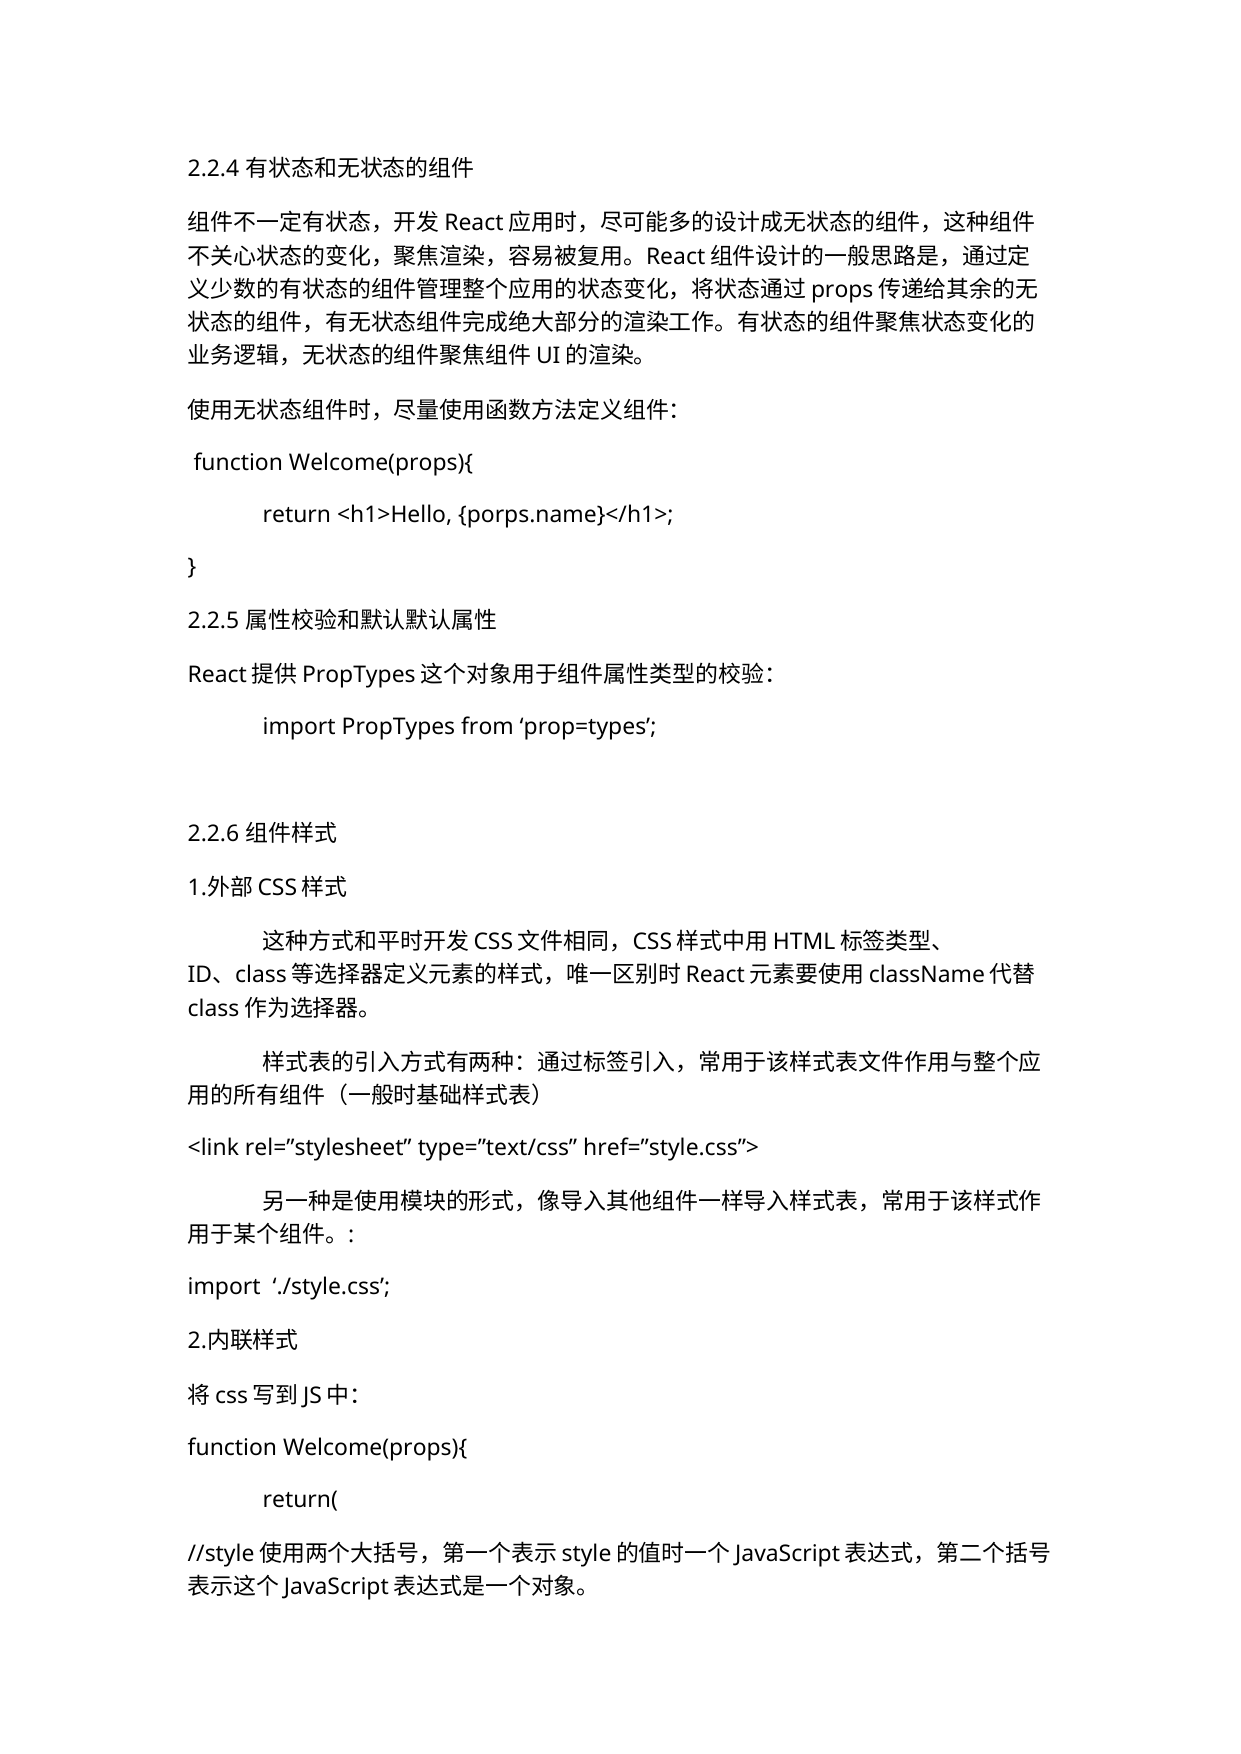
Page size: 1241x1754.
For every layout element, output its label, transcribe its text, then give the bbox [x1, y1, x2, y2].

text function Welcome(props){ [187, 1431, 1053, 1462]
text 这种方式和平时开发CSS文件相同，CSS样式中用HTML标签类型、ID、class等选择器定义元素的样式，唯一区别时React元素要使用className代替class作为选择器。 [187, 923, 1053, 1023]
text 组件不一定有状态，开发React应用时，尽可能多的设计成无状态的组件，这种组件不关心状态的变化，聚焦渲染，容易被复用。React组件设计的一般思路是，通过定义少数的有状态的组件管理整个应用的状态变化，将状态通过props传递给其余的无状态的组件，有无状态组件完成绝大部分的渲染工作。有状态的组件聚焦状态变化的业务逻辑，无状态的组件聚焦组件UI的渲染。 [187, 204, 1053, 371]
text return <h1>Hello, {porps.name}</h1>; [187, 498, 1053, 529]
text 2.2.4 有状态和无状态的组件 [187, 150, 1053, 183]
text <link rel=”stylesheet” type=”text/css” href=”style.css”> [187, 1131, 1053, 1162]
text 将css写到JS中： [187, 1377, 1053, 1410]
text function Welcome(props){ [187, 446, 1053, 477]
text 2.2.5 属性校验和默认默认属性 [187, 602, 1053, 635]
text } [187, 550, 1053, 581]
text 2.内联样式 [187, 1322, 1053, 1356]
text //style使用两个大括号，第一个表示style的值时一个JavaScript表达式，第二个括号表示这个JavaScript表达式是一个对象。 [187, 1535, 1053, 1602]
text 样式表的引入方式有两种：通过标签引入，常用于该样式表文件作用与整个应用的所有组件（一般时基础样式表） [187, 1043, 1053, 1110]
text 1.外部CSS样式 [187, 868, 1053, 902]
text import ‘./style.css’; [187, 1270, 1053, 1302]
text React提供PropTypes这个对象用于组件属性类型的校验： [187, 656, 1053, 689]
text 另一种是使用模块的形式，像导入其他组件一样导入样式表，常用于该样式作用于某个组件。: [187, 1183, 1053, 1249]
text import PropTypes from ‘prop=types’; [187, 710, 1053, 741]
text 使用无状态组件时，尽量使用函数方法定义组件： [187, 392, 1053, 425]
text return( [187, 1483, 1053, 1514]
text 2.2.6 组件样式 [187, 814, 1053, 848]
